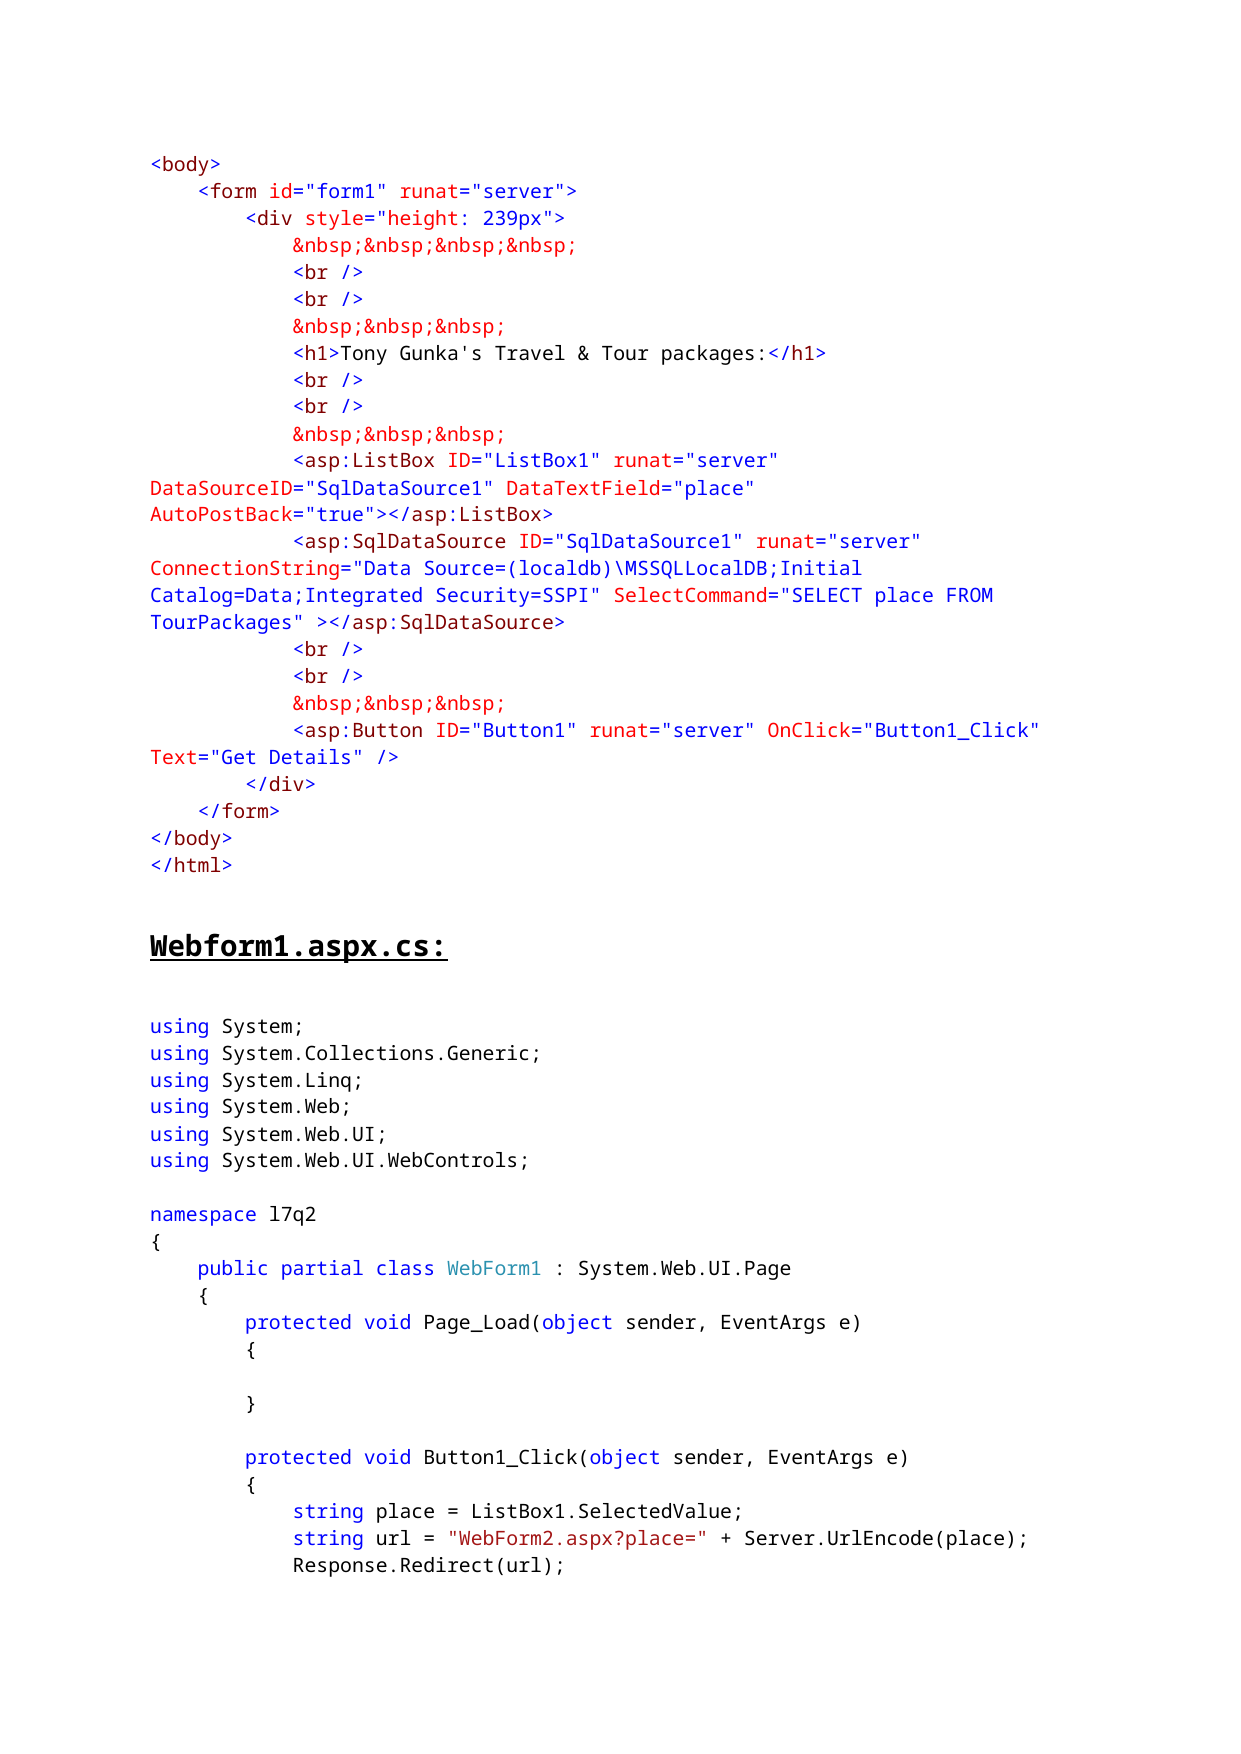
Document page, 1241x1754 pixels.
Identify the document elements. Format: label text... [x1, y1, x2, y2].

text <form id="form1" runat="server"> [150, 177, 1090, 204]
text using System.Web; [150, 1093, 1090, 1120]
text string url = "WebForm2.aspx?place=" + Server.UrlEncode(place); [150, 1524, 1090, 1551]
text using System.Web.UI.WebControls; [150, 1147, 1090, 1174]
text <div style="height: 239px"> [150, 204, 1090, 231]
text using System.Linq; [150, 1066, 1090, 1093]
text Response.Redirect(url); [150, 1551, 1090, 1578]
text <br /> [150, 285, 1090, 312]
text &nbsp;&nbsp;&nbsp; [150, 420, 1090, 447]
text protected void Button1_Click(object sender, EventArgs e) [150, 1443, 1090, 1471]
text using System.Web.UI; [150, 1120, 1090, 1147]
text <br /> [150, 636, 1090, 663]
text <h1>Tony Gunka's Travel & Tour packages:</h1> [150, 339, 1090, 366]
text </div> [150, 771, 1090, 797]
text &nbsp;&nbsp;&nbsp; [150, 689, 1090, 717]
text <asp:Button ID="Button1" runat="server" OnClick="Button1_Click" Text="Get Details" /> [150, 717, 1090, 771]
text <asp:ListBox ID="ListBox1" runat="server" DataSourceID="SqlDataSource1" DataTextField="place" AutoPostBack="true"></asp:ListBox> [150, 447, 1090, 528]
text <br /> [150, 366, 1090, 393]
text protected void Page_Load(object sender, EventArgs e) [150, 1309, 1090, 1336]
text using System; [150, 1012, 1090, 1039]
text <br /> [150, 393, 1090, 420]
text { [150, 1282, 1090, 1309]
text <br /> [150, 258, 1090, 285]
text namespace l7q2 [150, 1201, 1090, 1228]
text { [150, 1471, 1090, 1497]
text &nbsp;&nbsp;&nbsp; [150, 312, 1090, 339]
text </body> [150, 824, 1090, 851]
text <body> [150, 150, 1090, 177]
text </form> [150, 797, 1090, 824]
text { [150, 1336, 1090, 1363]
text <asp:SqlDataSource ID="SqlDataSource1" runat="server" ConnectionString="Data Source=(localdb)\MSSQLLocalDB;Initial Catalog=Data;Integrated Security=SSPI" SelectCommand="SELECT place FROM TourPackages" ></asp:SqlDataSource> [150, 528, 1090, 636]
text <br /> [150, 663, 1090, 689]
text } [150, 1389, 1090, 1417]
text string place = ListBox1.SelectedValue; [150, 1497, 1090, 1524]
text Webform1.aspx.cs: [150, 925, 1090, 965]
text &nbsp;&nbsp;&nbsp;&nbsp; [150, 231, 1090, 258]
text public partial class WebForm1 : System.Web.UI.Page [150, 1255, 1090, 1282]
text using System.Collections.Generic; [150, 1039, 1090, 1066]
text { [150, 1228, 1090, 1255]
text </html> [150, 851, 1090, 878]
